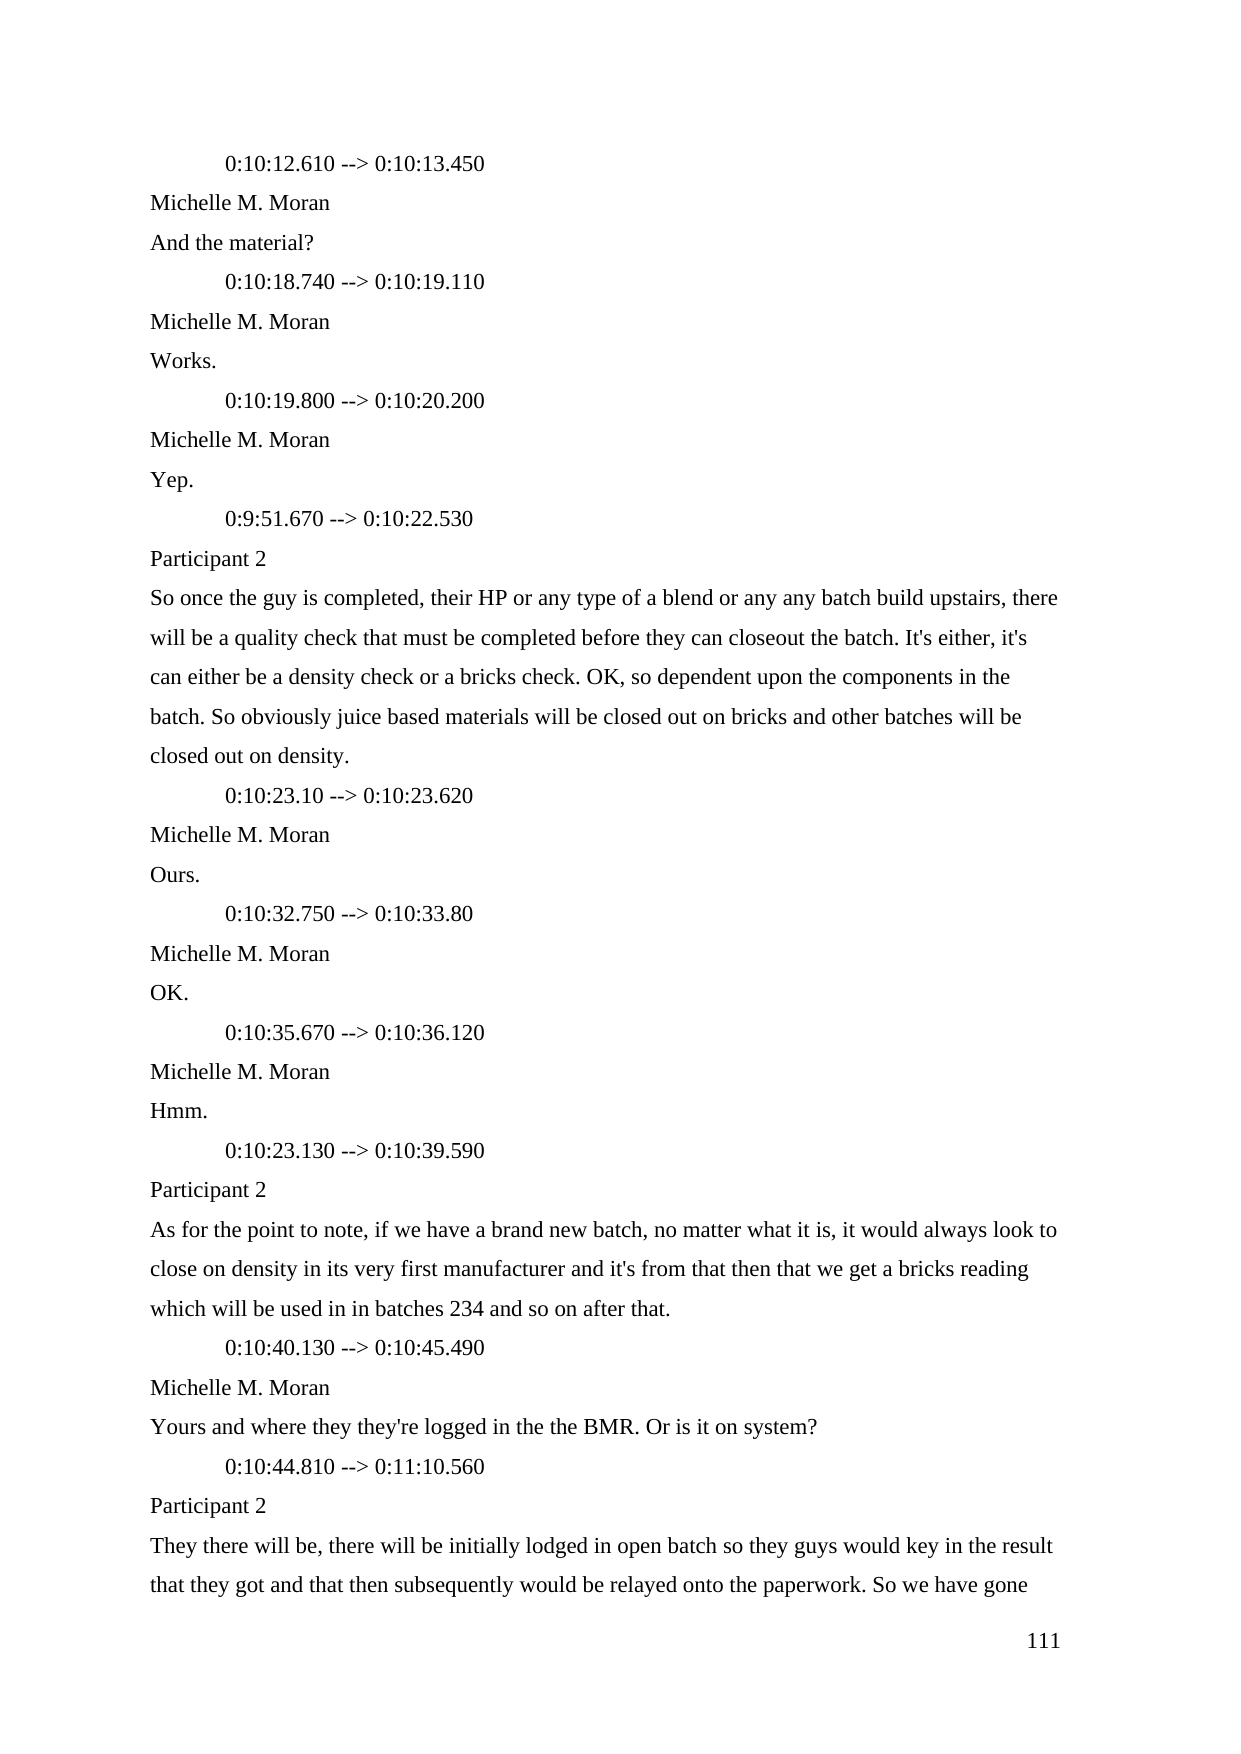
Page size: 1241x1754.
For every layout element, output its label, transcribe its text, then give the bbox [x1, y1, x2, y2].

text 0:10:32.750 --> 0:10:33.80 Michelle M. Moran OK. [150, 900, 1061, 1005]
text 0:10:35.670 --> 0:10:36.120 Michelle M. Moran Hmm. [150, 1018, 1061, 1124]
text 0:10:18.740 --> 0:10:19.110 Michelle M. Moran Works. [150, 268, 1061, 374]
text 0:10:40.130 --> 0:10:45.490 Michelle M. Moran Yours and where they they're logged in the the BMR. Or is it on system? [150, 1334, 1061, 1440]
text 0:10:23.130 --> 0:10:39.590 Participant 2 As for the point to note, if we have a brand new batch, no matter what it is, it would always look to close on density in its very first manufacturer and it's from that then that we get a bricks reading which will be used in in batches 234 and so on after that. [150, 1137, 1061, 1321]
text 0:10:12.610 --> 0:10:13.450 Michelle M. Moran And the material? [150, 150, 1061, 255]
text 0:10:19.800 --> 0:10:20.200 Michelle M. Moran Yep. [150, 387, 1061, 492]
text 0:9:51.670 --> 0:10:22.530 Participant 2 So once the guy is completed, their HP or any type of a blend or any any batch build upstairs, there will be a quality check that must be completed before they can closeout the batch. It's either, it's can either be a density check or a bricks check. OK, so dependent upon the components in the batch. So obviously juice based materials will be closed out on bricks and other batches will be closed out on density. [150, 505, 1061, 768]
text 0:10:23.10 --> 0:10:23.620 Michelle M. Moran Ours. [150, 782, 1061, 887]
